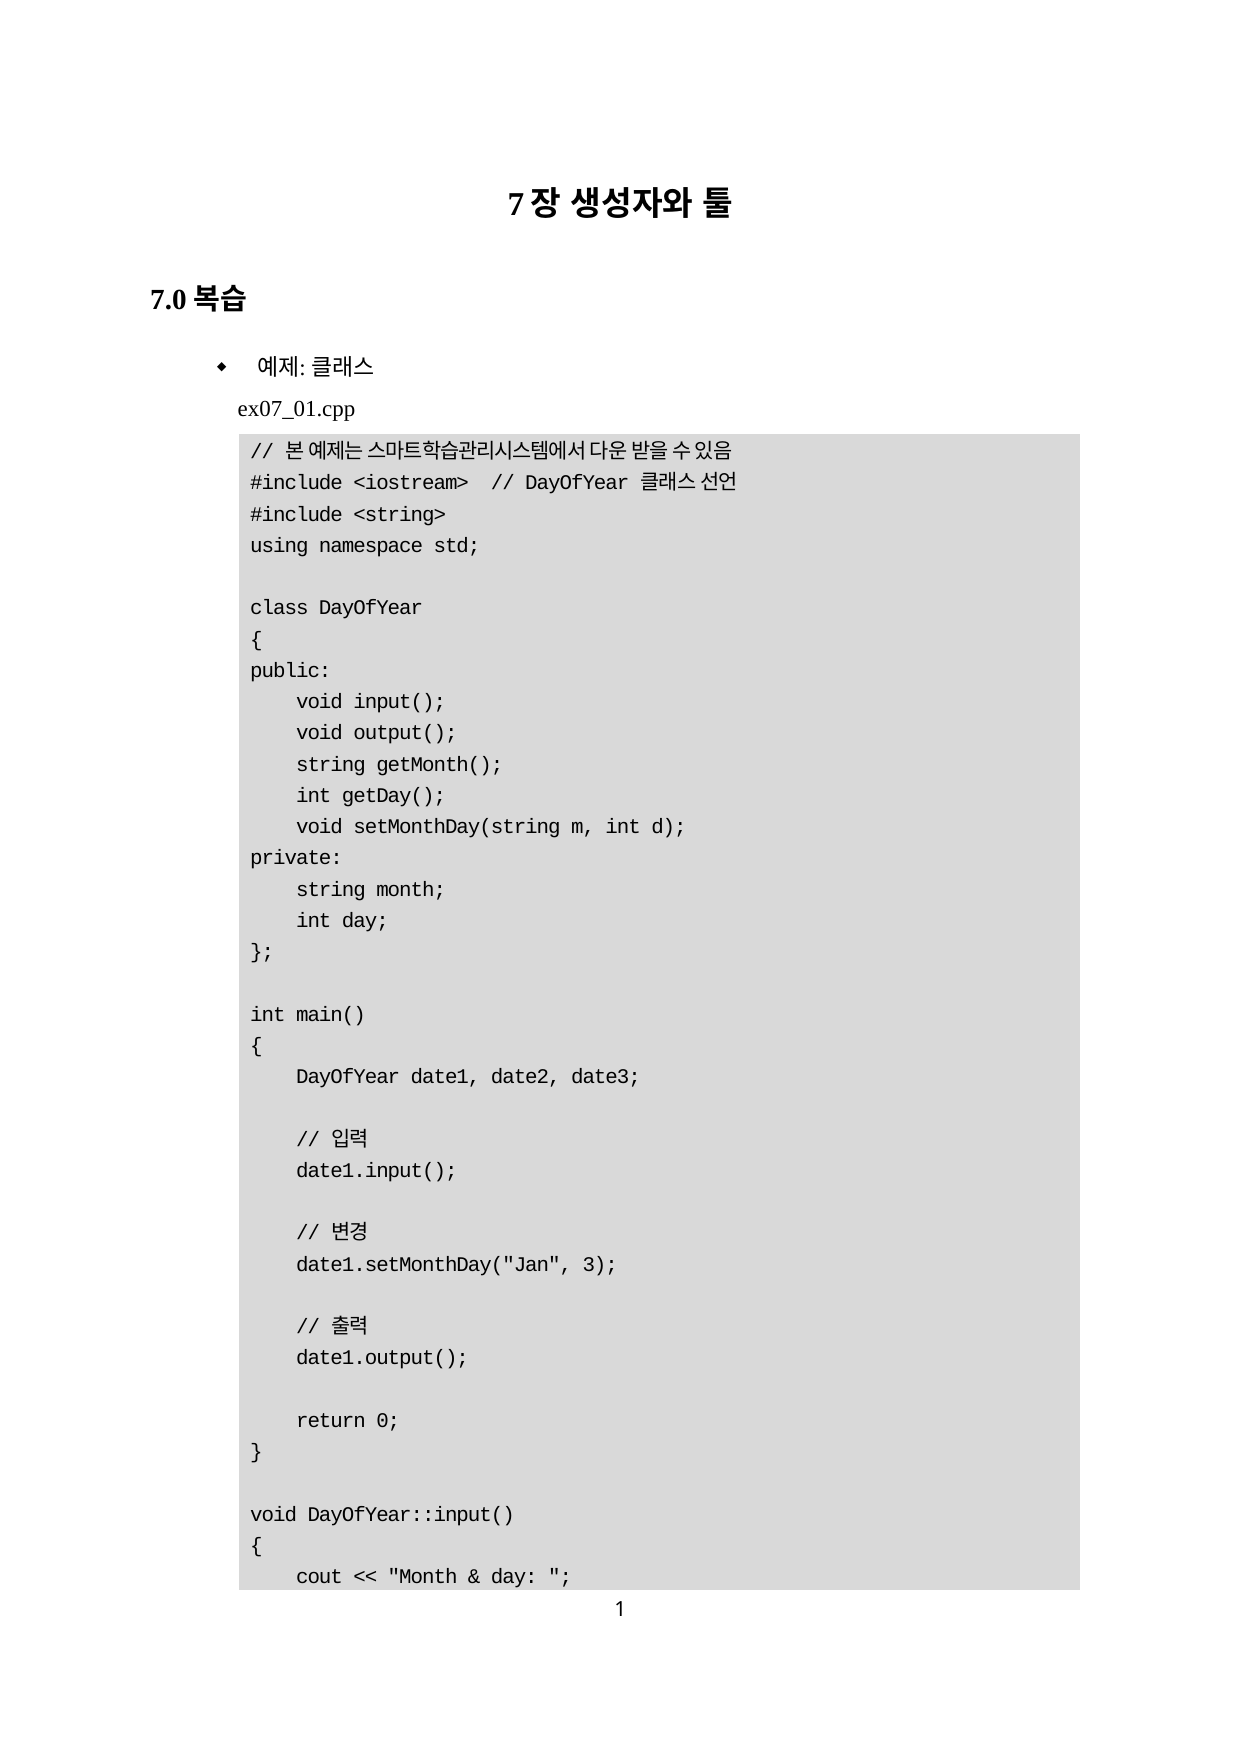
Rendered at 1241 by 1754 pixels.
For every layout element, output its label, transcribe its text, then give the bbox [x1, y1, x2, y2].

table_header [239, 434, 1080, 1590]
text 7장 생성자와 툴 [150, 177, 1090, 225]
text 7.0 복습 [150, 275, 1060, 318]
text ex07_01.cpp [237, 395, 1090, 421]
text 예제: 클래스 [215, 349, 1090, 382]
